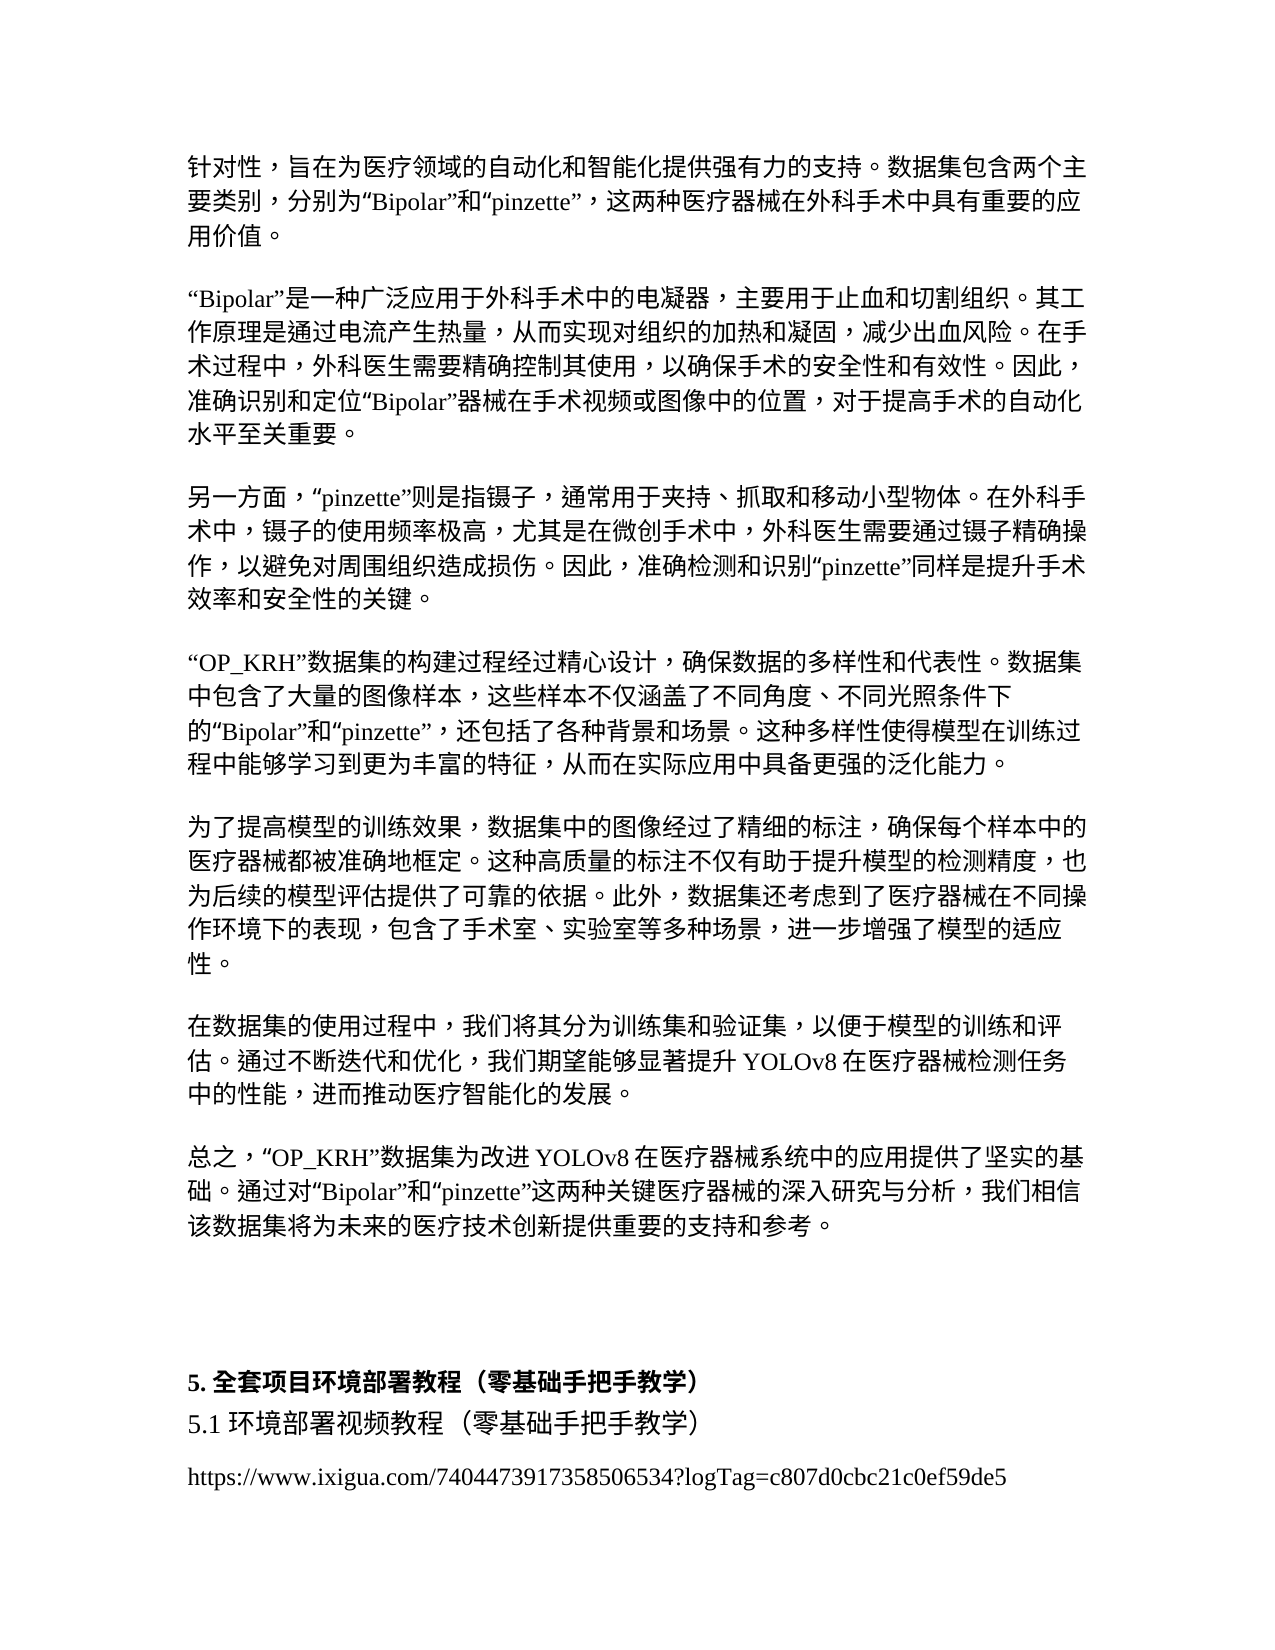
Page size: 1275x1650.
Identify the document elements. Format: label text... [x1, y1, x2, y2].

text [187, 150, 1087, 1242]
subtitle 5. 全套项目环境部署教程（零基础手把手教学） [187, 1365, 1087, 1399]
text https://www.ixigua.com/7404473917358506534?logTag=c807d0cbc21c0ef59de5 [187, 1462, 1087, 1491]
text 5.1 环境部署视频教程（零基础手把手教学） [187, 1404, 1087, 1441]
